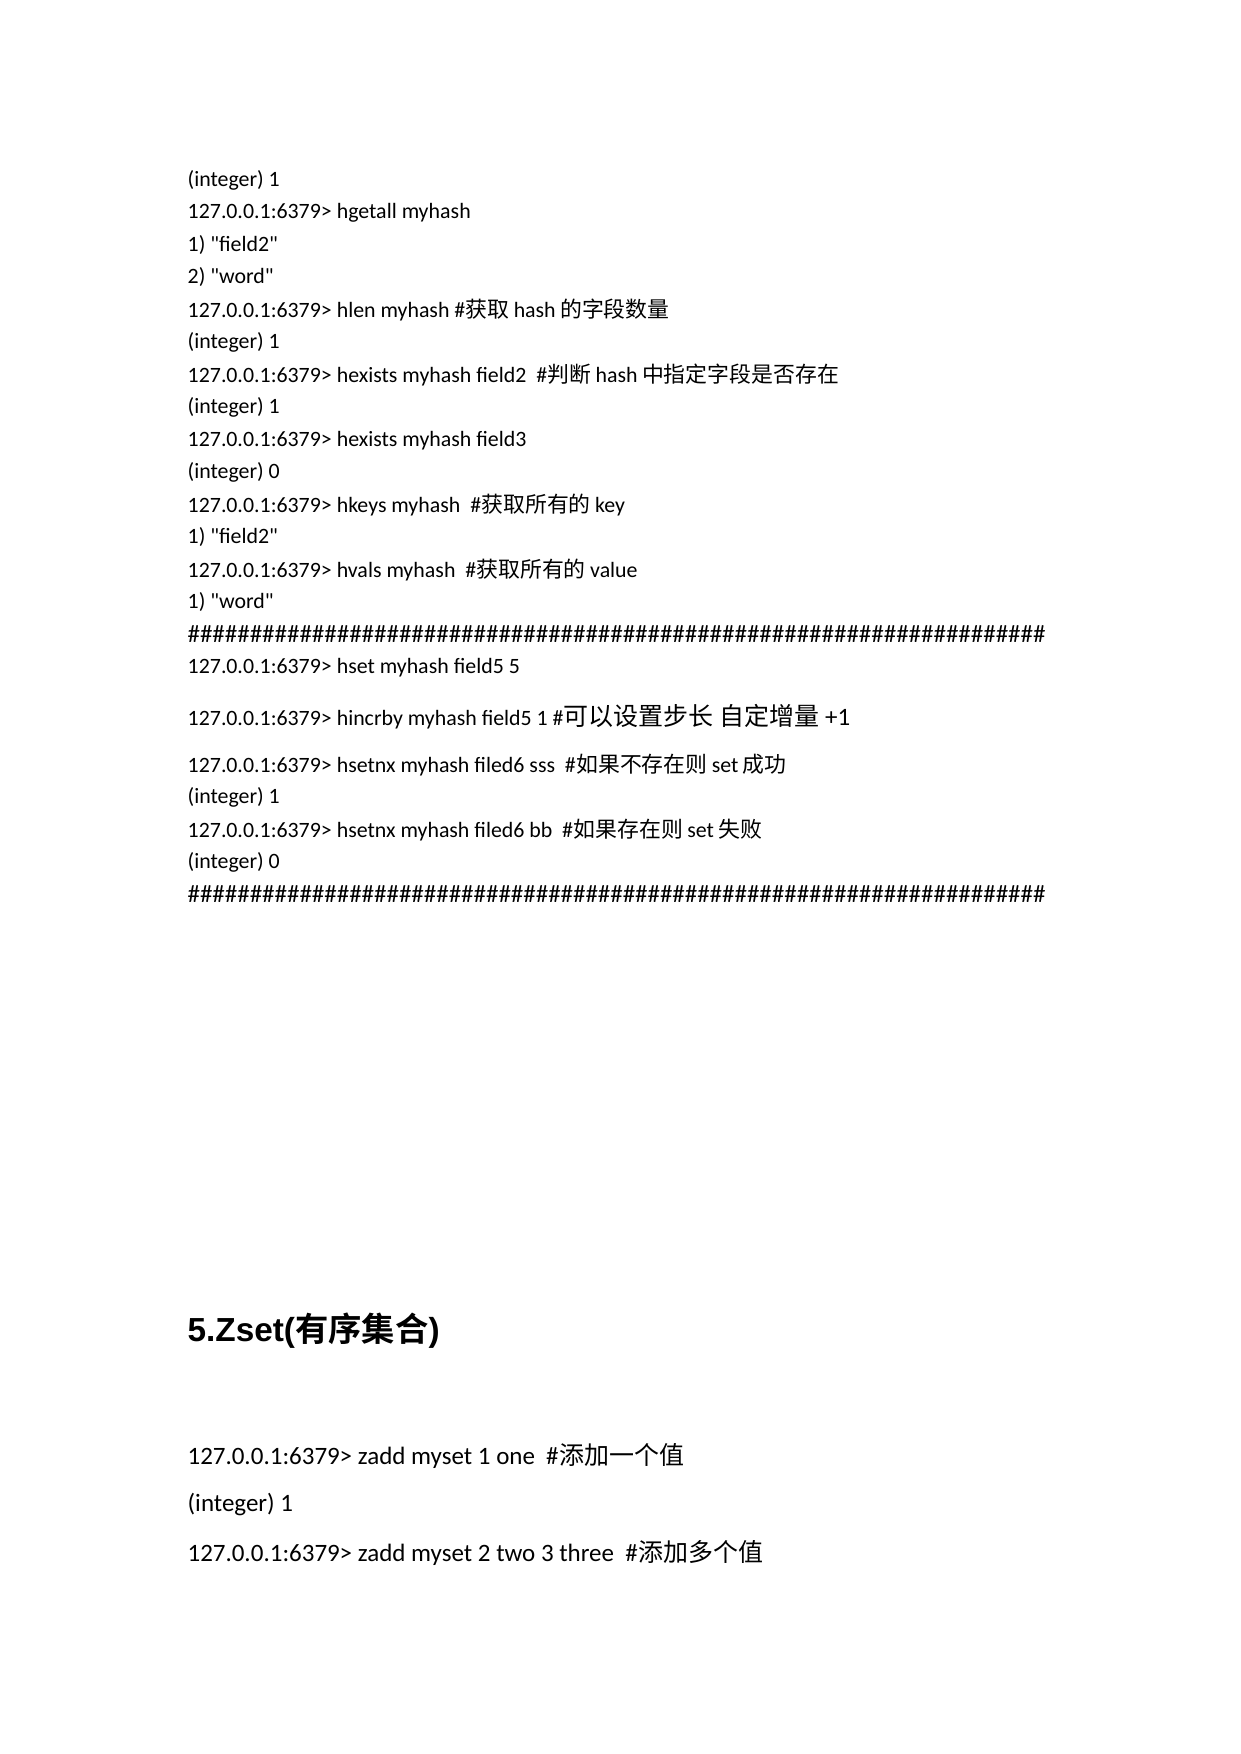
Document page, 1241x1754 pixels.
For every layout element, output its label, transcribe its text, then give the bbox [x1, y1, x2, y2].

list 127.0.0.1:6379> hkeys myhash #获取所有的key [187, 487, 1053, 519]
list 1) "word" [187, 584, 1053, 617]
list 127.0.0.1:6379> zadd myset 2 two 3 three #添加多个值 [187, 1518, 1053, 1583]
subtitle 5.Zset(有序集合) [187, 1294, 1053, 1359]
list ##################################################################### [187, 617, 1053, 649]
list 127.0.0.1:6379> hincrby myhash field5 1 #可以设置步长 自定增量 +1 [187, 682, 1053, 747]
list 127.0.0.1:6379> hexists myhash field3 [187, 422, 1053, 454]
list (integer) 0 [187, 454, 1053, 487]
list 127.0.0.1:6379> hgetall myhash [187, 194, 1053, 227]
list (integer) 1 [187, 779, 1053, 812]
list (integer) 1 [187, 324, 1053, 357]
list 1) "field2" [187, 519, 1053, 552]
list 127.0.0.1:6379> hset myhash field5 5 [187, 649, 1053, 682]
list 127.0.0.1:6379> hvals myhash #获取所有的value [187, 552, 1053, 584]
list 127.0.0.1:6379> hexists myhash field2 #判断hash中指定字段是否存在 [187, 357, 1053, 389]
list 127.0.0.1:6379> hlen myhash #获取hash的字段数量 [187, 292, 1053, 324]
list 127.0.0.1:6379> hsetnx myhash filed6 sss #如果不存在则set成功 [187, 747, 1053, 779]
list 2) "word" [187, 259, 1053, 292]
list 1) "field2" [187, 227, 1053, 259]
list (integer) 1 [187, 1486, 1053, 1518]
list (integer) 0 [187, 844, 1053, 877]
list (integer) 1 [187, 162, 1053, 194]
list 127.0.0.1:6379> zadd myset 1 one #添加一个值 [187, 1421, 1053, 1486]
list 127.0.0.1:6379> hsetnx myhash filed6 bb #如果存在则set失败 [187, 812, 1053, 844]
list ##################################################################### [187, 877, 1053, 909]
list (integer) 1 [187, 389, 1053, 422]
